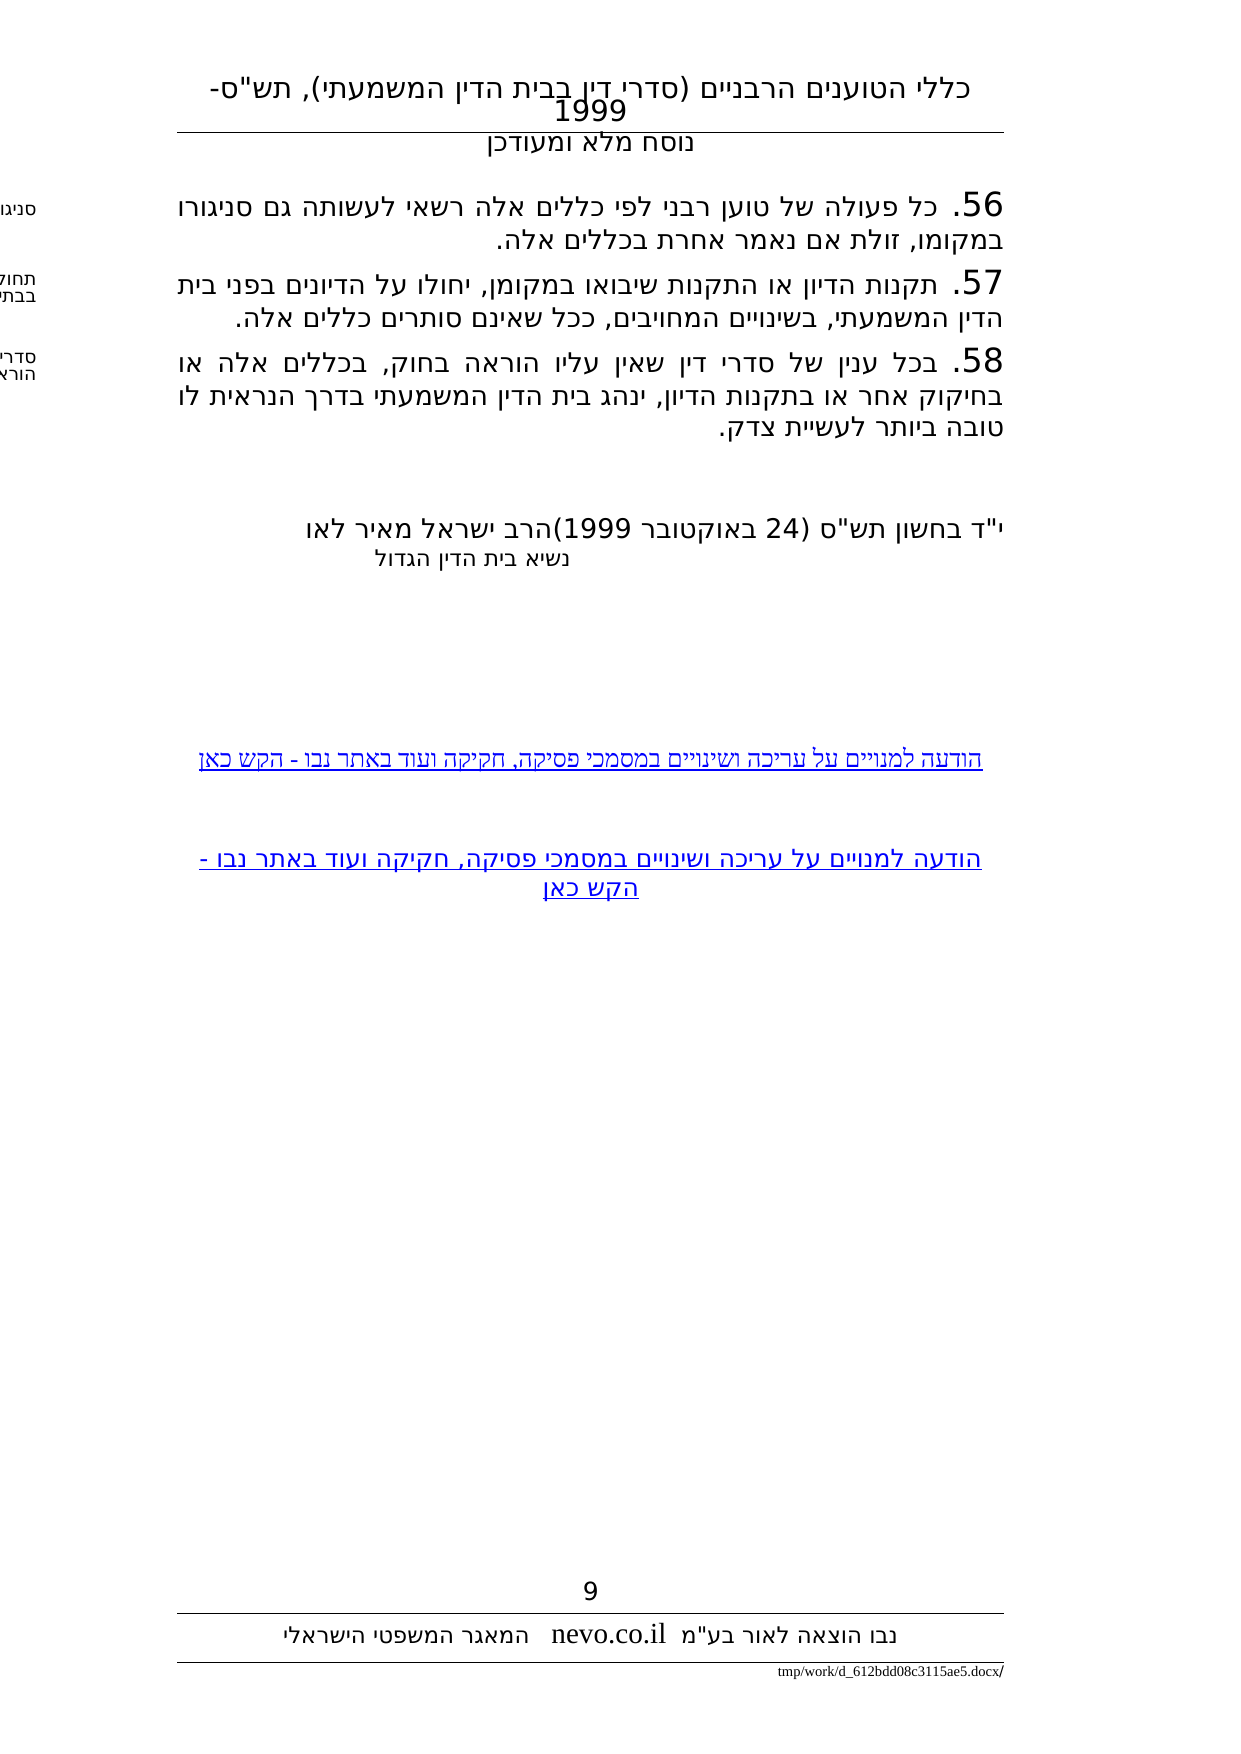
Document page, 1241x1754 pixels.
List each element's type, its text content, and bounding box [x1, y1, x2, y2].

text נשיא בית הדין הגדול [177, 545, 1004, 572]
text י"ד בחשון תש"ס (24 באוקטובר 1999) הרב ישראל מאיר לאו [177, 514, 1004, 545]
text 57. תקנות הדיון או התקנות שיבואו במקומן, יחולו על הדיונים בפני בית הדין המשמעתי, בשינויים המחויבים, ככל שאינם סותרים כללים אלה. [177, 263, 1004, 334]
text הודעה למנויים על עריכה ושינויים במסמכי פסיקה, חקיקה ועוד באתר נבו - הקש כאן [177, 744, 1004, 773]
text הודעה למנויים על עריכה ושינויים במסמכי פסיקה, חקיקה ועוד באתר נבו - הקש כאן [177, 844, 1004, 902]
text 58. בכל ענין של סדרי דין שאין עליו הוראה בחוק, בכללים אלה או בחיקוק אחר או בתקנות הדיון, ינהג בית הדין המשמעתי בדרך הנראית לו טובה ביותר לעשיית צדק. [177, 341, 1004, 443]
text 56. כל פעולה של טוען רבני לפי כללים אלה רשאי לעשותה גם סניגורו במקומו, זולת אם נאמר אחרת בכללים אלה. [177, 185, 1004, 256]
